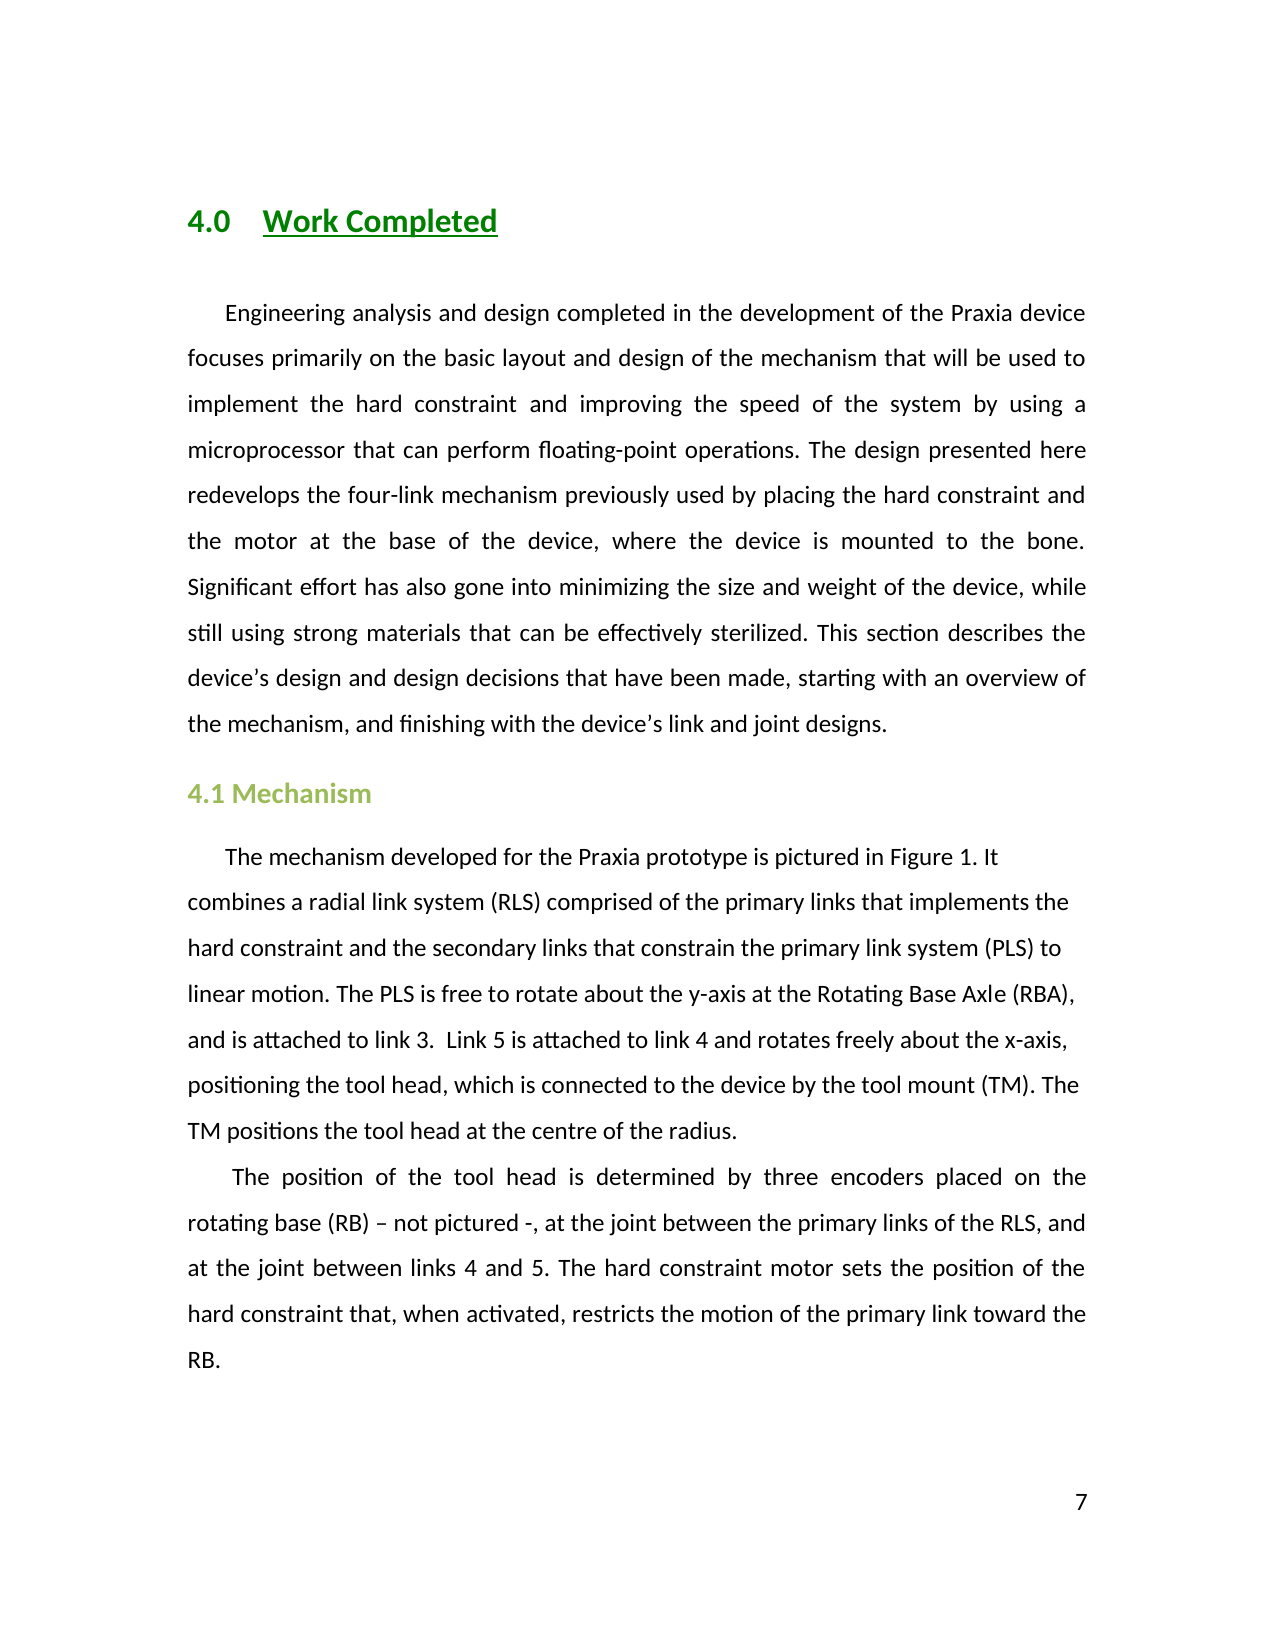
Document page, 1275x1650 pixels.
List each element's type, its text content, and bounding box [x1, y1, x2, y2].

text Engineering analysis and design completed in the development of the Praxia device focuses primarily on the basic layout and design of the mechanism that will be used to implement the hard constraint and improving the speed of the system by using a microprocessor that can perform floating-point operations. The design presented here redevelops the four-link mechanism previously used by placing the hard constraint and the motor at the base of the device, where the device is mounted to the bone. Significant effort has also gone into minimizing the size and weight of the device, while still using strong materials that can be effectively sterilized. This section describes the device’s design and design decisions that have been made, starting with an overview of the mechanism, and finishing with the device’s link and joint designs. [187, 297, 1087, 739]
subtitle 4.1 Mechanism [187, 775, 1087, 811]
text The position of the tool head is determined by three encoders placed on the rotating base (RB) – not pictured -, at the joint between the primary links of the RLS, and at the joint between links 4 and 5. The hard constraint motor sets the position of the hard constraint that, when activated, restricts the motion of the primary link toward the RB. [187, 1161, 1087, 1374]
subtitle Work Completed [187, 200, 1087, 241]
text The mechanism developed for the Praxia prototype is pictured in Figure 1. It combines a radial link system (RLS) comprised of the primary links that implements the hard constraint and the secondary links that constrain the primary link system (PLS) to linear motion. The PLS is free to rotate about the y-axis at the Rotating Base Axle (RBA), and is attached to link 3. Link 5 is attached to link 4 and rotates freely about the x-axis, positioning the tool head, which is connected to the device by the tool mount (TM). The TM positions the tool head at the centre of the radius. [187, 841, 1087, 1146]
